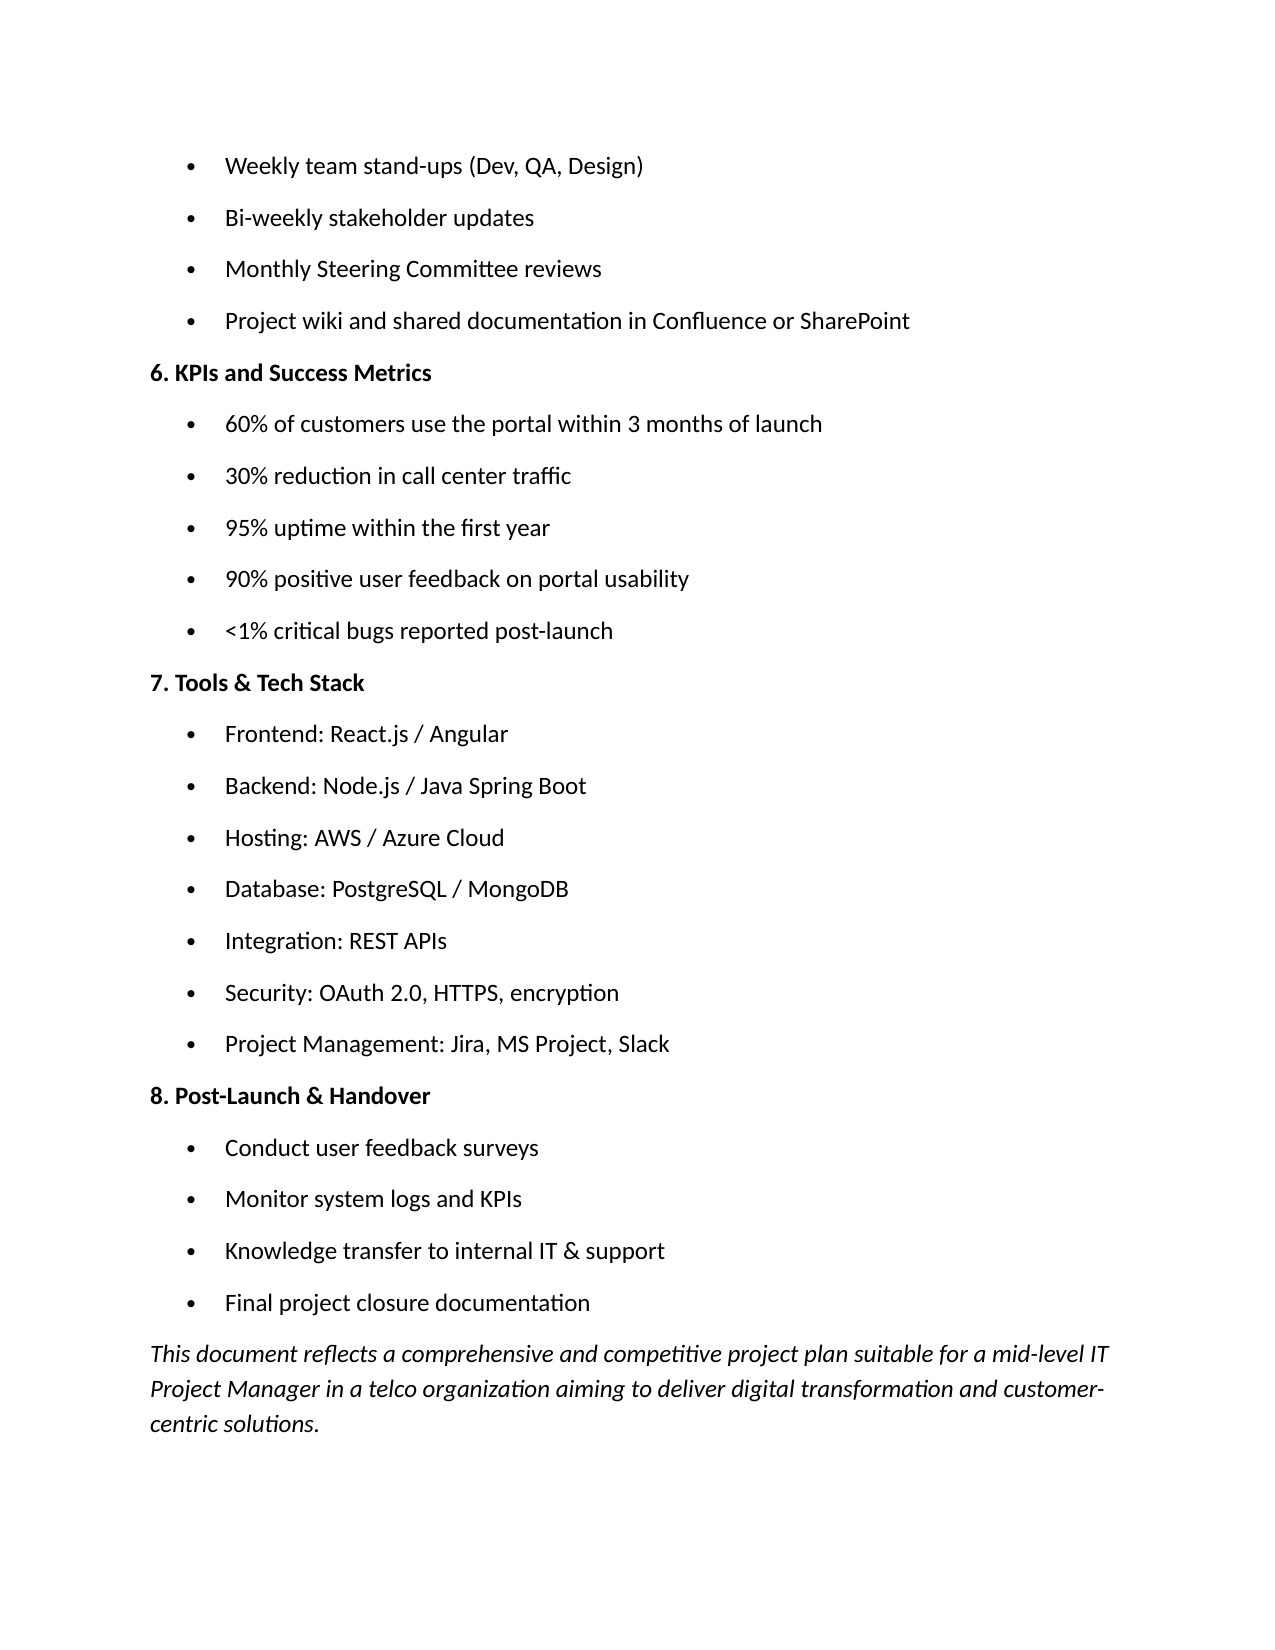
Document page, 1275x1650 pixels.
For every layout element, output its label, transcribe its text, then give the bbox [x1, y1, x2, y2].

list 30% reduction in call center traffic [187, 460, 1125, 491]
list Bi-weekly stakeholder updates [187, 202, 1125, 232]
list Monitor system logs and KPIs [187, 1183, 1125, 1214]
list Project Management: Jira, MS Project, Slack [187, 1028, 1125, 1059]
text 6. KPIs and Success Metrics [150, 357, 1125, 387]
list 60% of customers use the portal within 3 months of launch [187, 408, 1125, 439]
list Conduct user feedback surveys [187, 1132, 1125, 1162]
text This document reflects a comprehensive and competitive project plan suitable for a mid-level IT Project Manager in a telco organization aiming to deliver digital transformation and customer-centric solutions. [150, 1338, 1125, 1439]
text 7. Tools & Tech Stack [150, 667, 1125, 697]
list Weekly team stand-ups (Dev, QA, Design) [187, 150, 1125, 181]
list 95% uptime within the first year [187, 512, 1125, 542]
list <1% critical bugs reported post-launch [187, 615, 1125, 646]
list Project wiki and shared documentation in Confluence or SharePoint [187, 305, 1125, 336]
list Database: PostgreSQL / MongoDB [187, 873, 1125, 904]
list Monthly Steering Committee reviews [187, 253, 1125, 284]
list Hosting: AWS / Azure Cloud [187, 822, 1125, 852]
list Security: OAuth 2.0, HTTPS, encryption [187, 977, 1125, 1007]
list Integration: REST APIs [187, 925, 1125, 956]
list Frontend: React.js / Angular [187, 718, 1125, 749]
list Knowledge transfer to internal IT & support [187, 1235, 1125, 1266]
list 90% positive user feedback on portal usability [187, 563, 1125, 594]
list Final project closure documentation [187, 1287, 1125, 1317]
text 8. Post-Launch & Handover [150, 1080, 1125, 1111]
list Backend: Node.js / Java Spring Boot [187, 770, 1125, 801]
